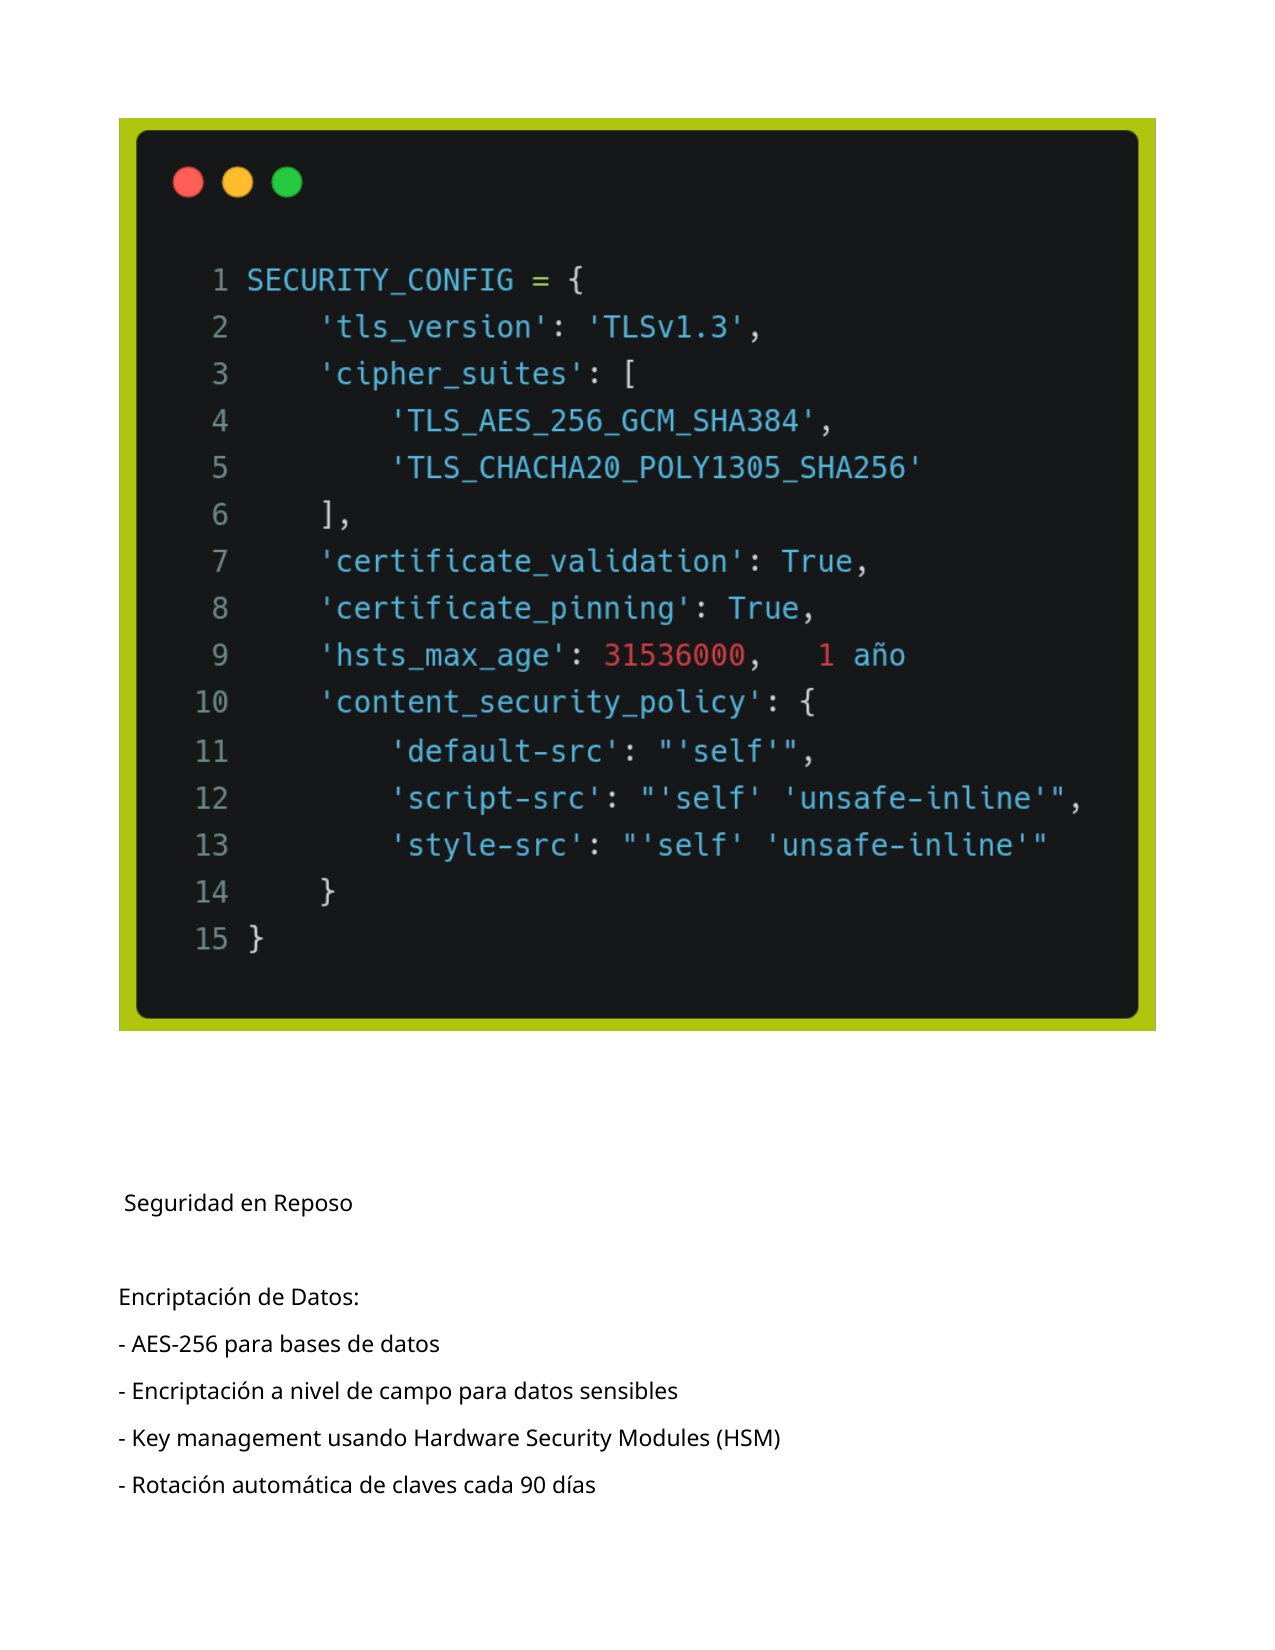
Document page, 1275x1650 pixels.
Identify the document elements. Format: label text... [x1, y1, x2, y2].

text Seguridad en Reposo [118, 1187, 1157, 1218]
text Encriptación de Datos: [118, 1281, 1157, 1312]
text - Encriptación a nivel de campo para datos sensibles [118, 1375, 1157, 1406]
text - AES-256 para bases de datos [118, 1328, 1157, 1359]
text - Key management usando Hardware Security Modules (HSM) [118, 1422, 1157, 1453]
picture [118, 118, 1157, 1031]
text - Rotación automática de claves cada 90 días [118, 1468, 1157, 1500]
